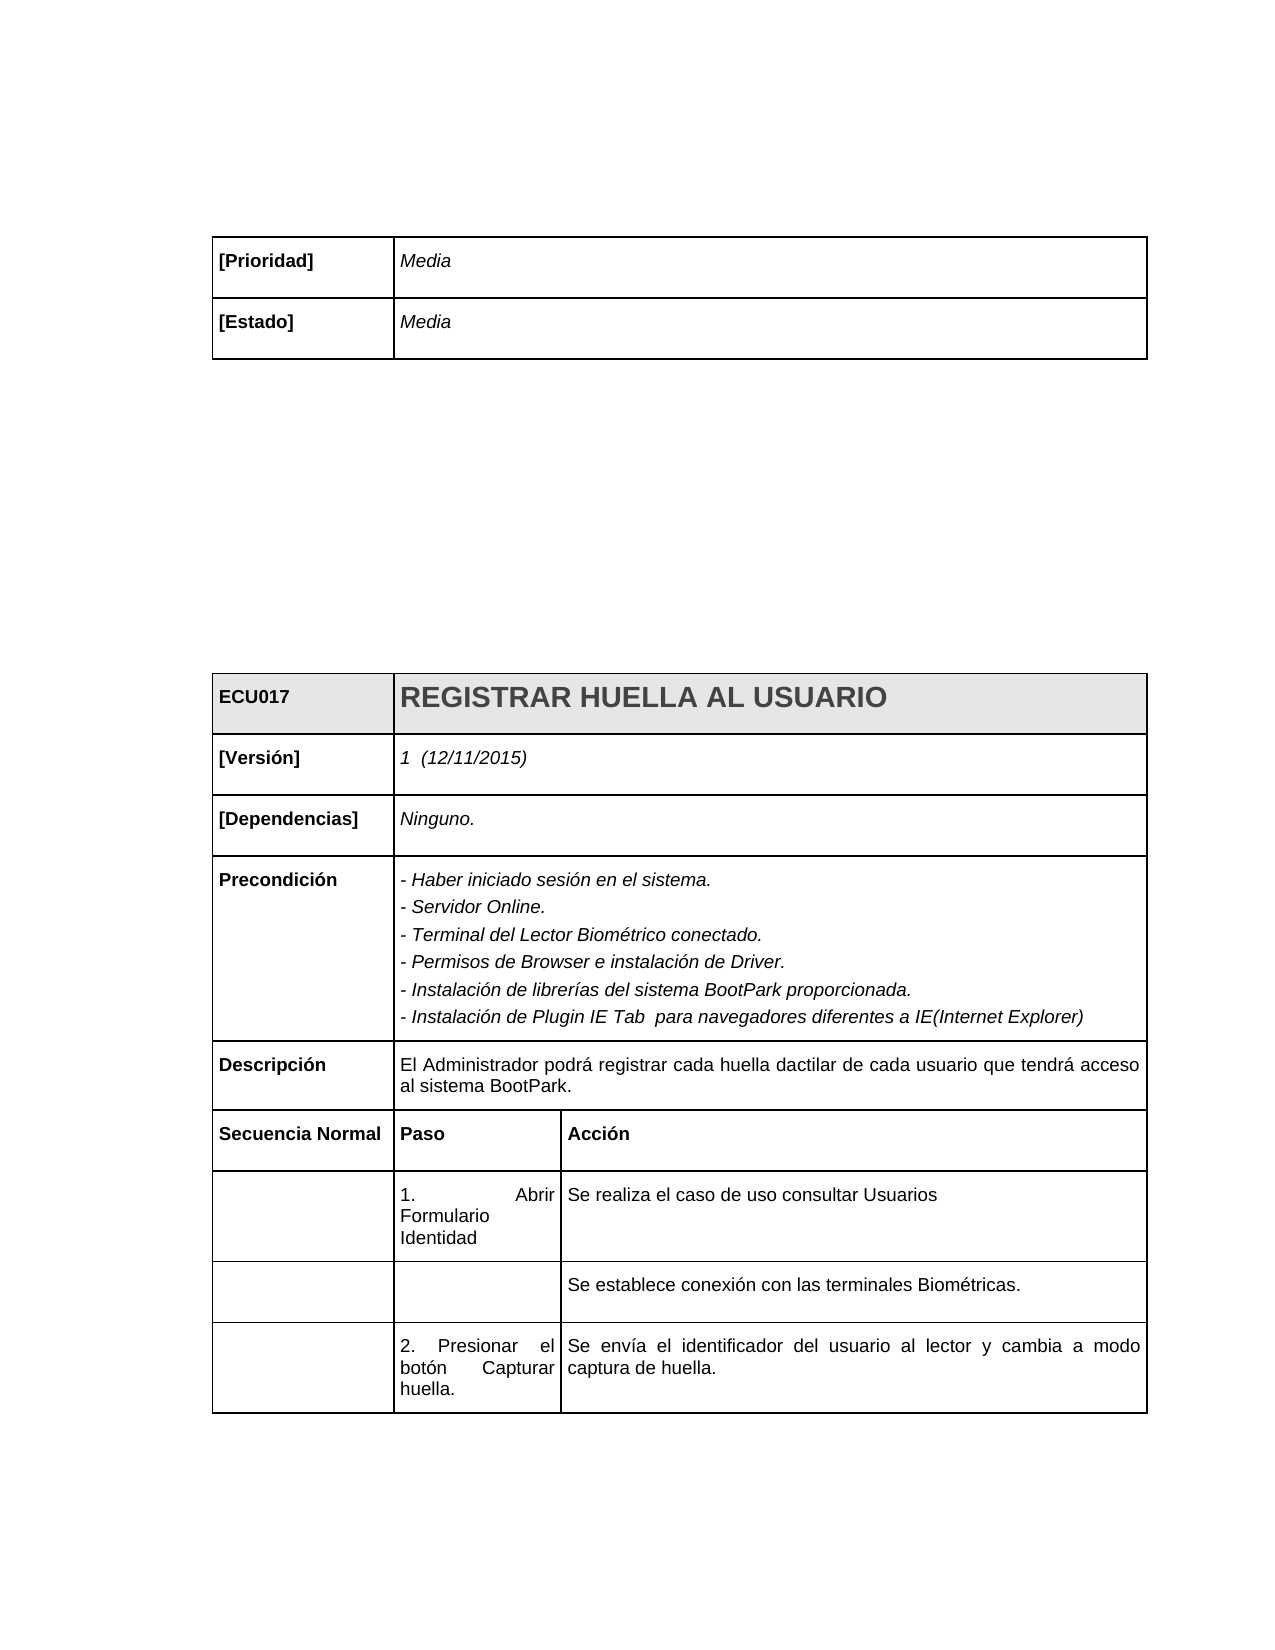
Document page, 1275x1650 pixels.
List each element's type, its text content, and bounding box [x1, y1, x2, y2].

table_cell 1 (12/11/2015) [395, 735, 1146, 794]
table_cell Descripción [213, 1042, 393, 1109]
table_cell [Estado] [213, 299, 393, 358]
table_header REGISTRAR HUELLA AL USUARIO [395, 674, 1146, 733]
table_cell Acción [562, 1111, 1146, 1170]
table_cell 1. Abrir Formulario Identidad [395, 1172, 560, 1261]
table_header ECU017 [213, 674, 393, 733]
table_cell [Dependencias] [213, 796, 393, 855]
table_cell Ninguno. [395, 796, 1146, 855]
table_cell Secuencia Normal [213, 1111, 393, 1170]
table_cell [213, 1262, 393, 1321]
table_cell [395, 1262, 560, 1321]
table_cell Precondición [213, 857, 393, 1040]
table_cell [Prioridad] [213, 238, 393, 297]
table_cell [213, 1172, 393, 1261]
table_cell Media [395, 238, 1146, 297]
table_cell El Administrador podrá registrar cada huella dactilar de cada usuario que tendrá acceso al sistema BootPark. [395, 1042, 1146, 1109]
table_cell [Versión] [213, 735, 393, 794]
table_cell - Haber iniciado sesión en el sistema. - Servidor Online. - Terminal del Lector Biométrico conectado. - Permisos de Browser e instalación de Driver. - Instalación de librerías del sistema BootPark proporcionada. - Instalación de Plugin IE Tab para navegadores diferentes a IE(Internet Explorer) [395, 857, 1146, 1040]
table_cell Se realiza el caso de uso consultar Usuarios [562, 1172, 1146, 1261]
table_cell 2. Presionar el botón Capturar huella. [395, 1323, 560, 1412]
table_cell Se establece conexión con las terminales Biométricas. [562, 1262, 1146, 1321]
table_cell Media [395, 299, 1146, 358]
table_cell Se envía el identificador del usuario al lector y cambia a modo captura de huella. [562, 1323, 1146, 1412]
table_cell Paso [395, 1111, 560, 1170]
table_cell [213, 1323, 393, 1412]
